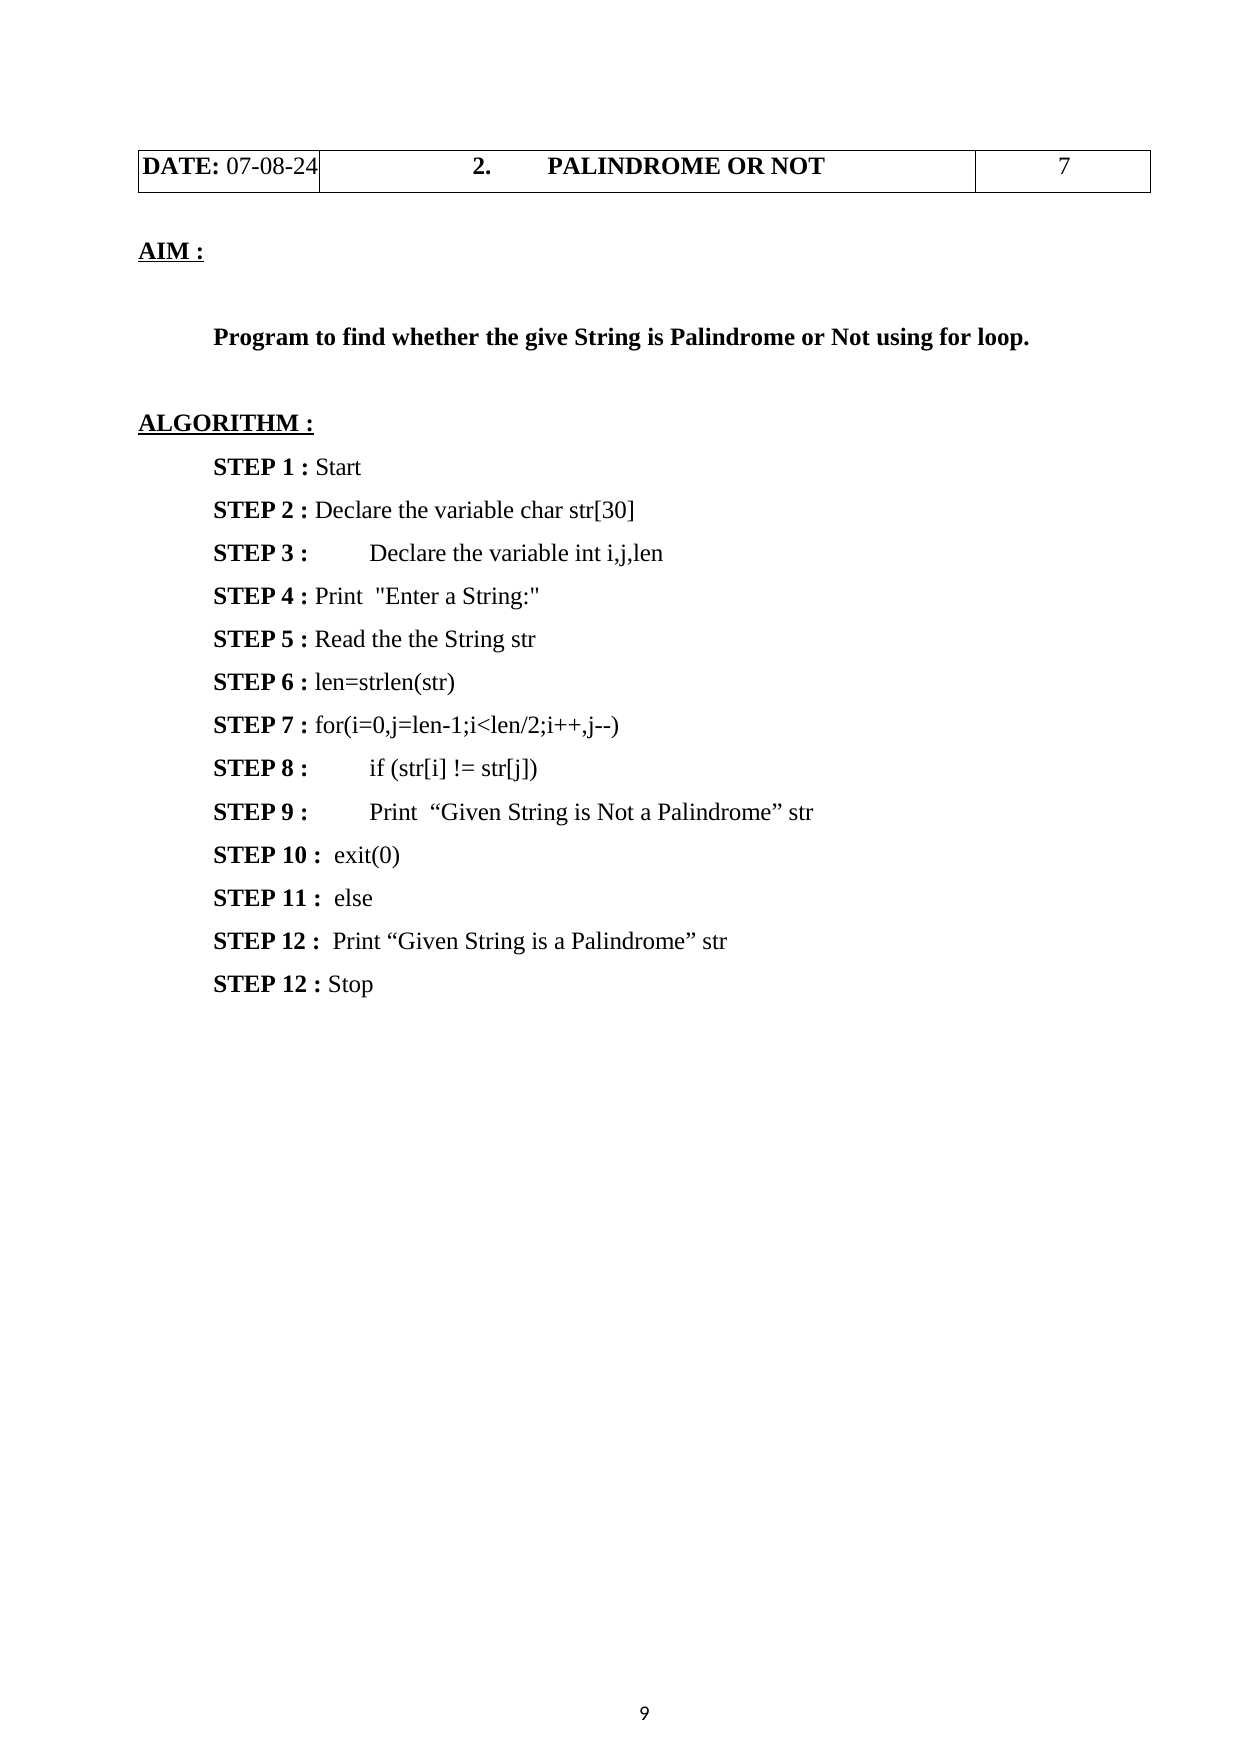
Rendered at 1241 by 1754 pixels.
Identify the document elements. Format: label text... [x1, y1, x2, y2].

text STEP 9 : Print “Given String is Not a Palindrome” str [213, 797, 1152, 825]
text Program to find whether the give String is Palindrome or Not using for loop. [138, 322, 1152, 351]
text STEP 1 : Start [213, 452, 1152, 480]
text STEP 8 : if (str[i] != str[j]) [213, 753, 1152, 782]
table_header 7 [976, 151, 1150, 192]
text STEP 2 : Declare the variable char str[30] [213, 495, 1152, 523]
text STEP 3 : Declare the variable int i,j,len [213, 538, 1152, 567]
text STEP 5 : Read the the String str [213, 624, 1152, 653]
text STEP 12 : Stop [213, 969, 1152, 998]
text STEP 7 : for(i=0,j=len-1;i<len/2;i++,j--) [213, 710, 1152, 739]
table_header DATE: 07-08-24 [139, 151, 319, 192]
text AIM : [138, 236, 1152, 265]
table_header PALINDROME OR NOT [320, 151, 975, 192]
text STEP 10 : exit(0) [213, 840, 1152, 868]
text STEP 11 : else [213, 883, 1152, 912]
text STEP 4 : Print "Enter a String:" [213, 581, 1152, 610]
text STEP 12 : Print “Given String is a Palindrome” str [213, 926, 1152, 955]
text STEP 6 : len=strlen(str) [213, 667, 1152, 696]
text ALGORITHM : [138, 408, 1152, 437]
